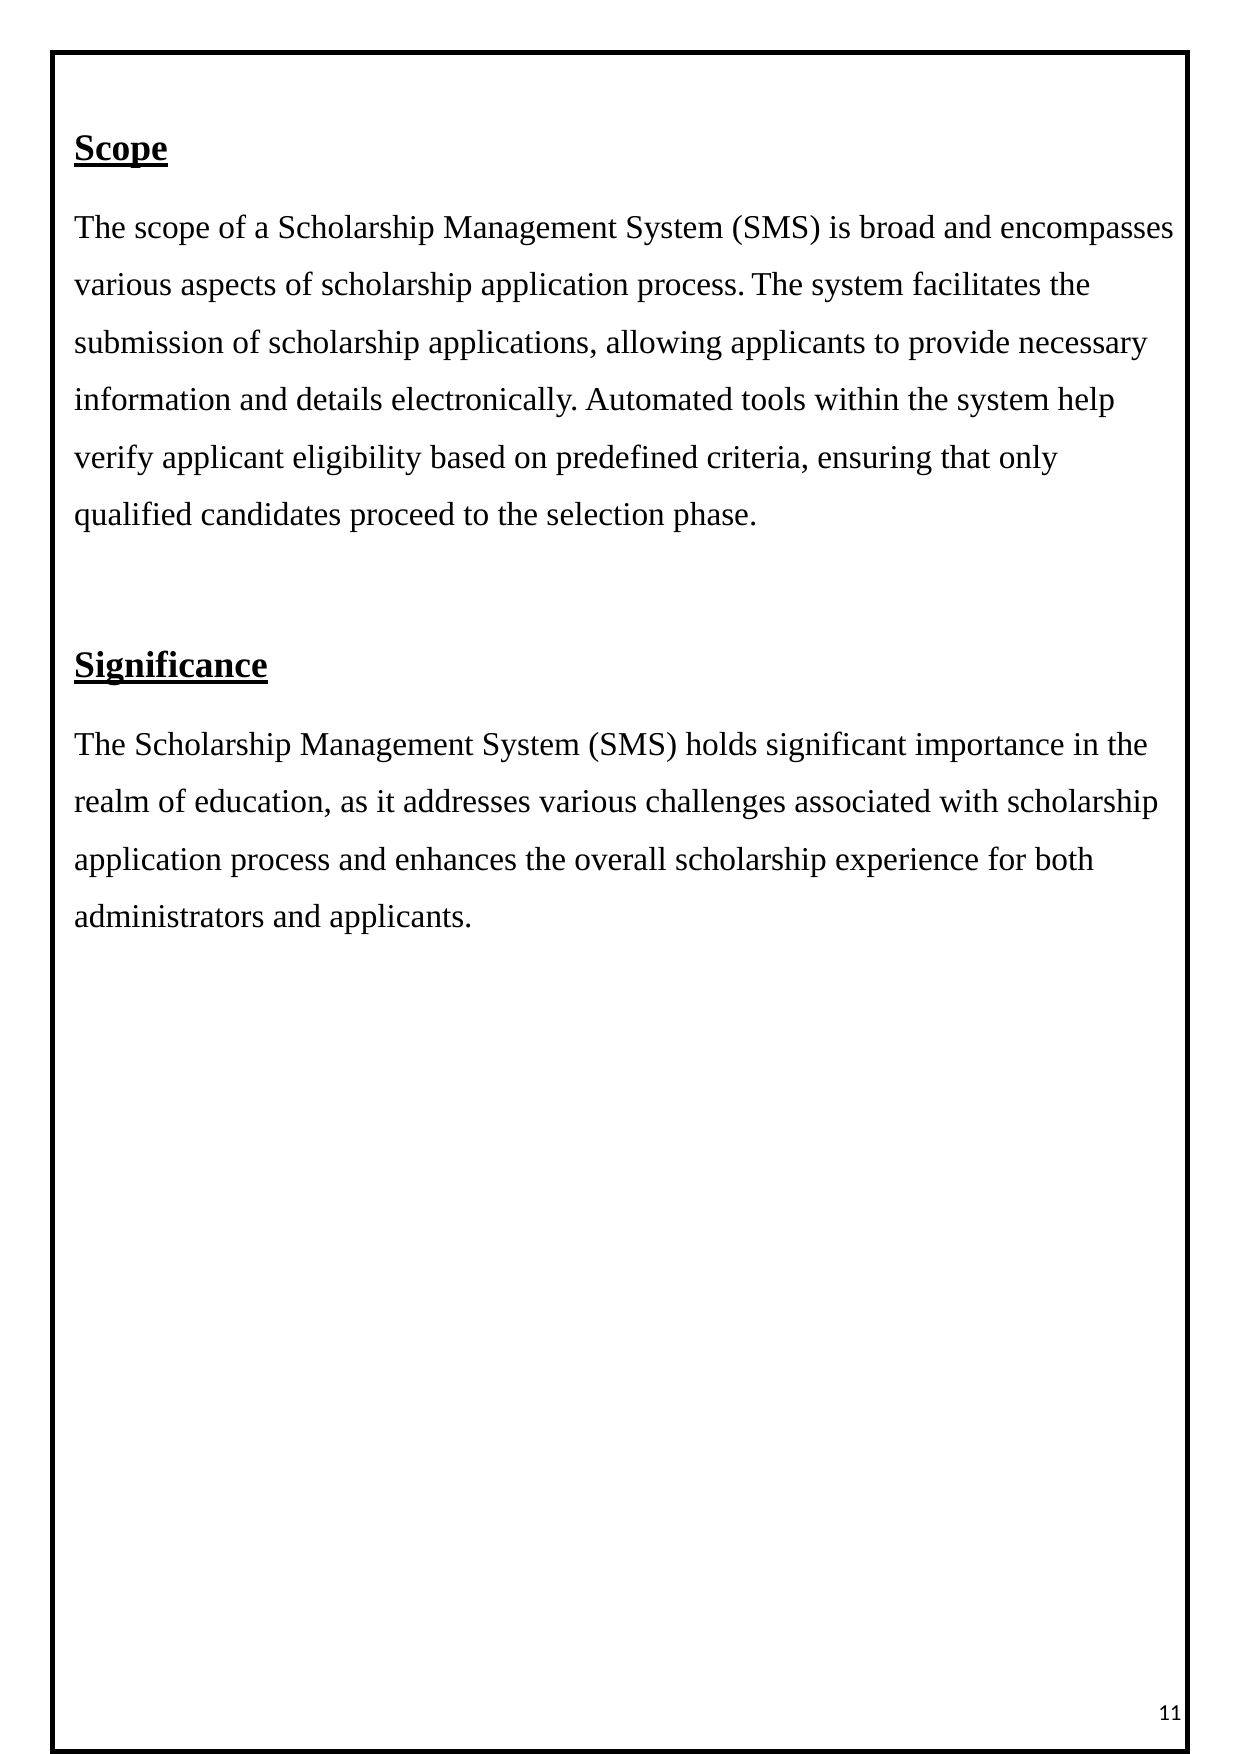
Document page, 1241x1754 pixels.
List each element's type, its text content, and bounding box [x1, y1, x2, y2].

text Scope [74, 126, 1181, 169]
text The scope of a Scholarship Management System (SMS) is broad and encompasses various aspects of scholarship application process. The system facilitates the submission of scholarship applications, allowing applicants to provide necessary information and details electronically. Automated tools within the system help verify applicant eligibility based on predefined criteria, ensuring that only qualified candidates proceed to the selection phase. [74, 207, 1181, 533]
text Significance [74, 643, 1181, 686]
text The Scholarship Management System (SMS) holds significant importance in the realm of education, as it addresses various challenges associated with scholarship application process and enhances the overall scholarship experience for both administrators and applicants. [74, 724, 1181, 935]
